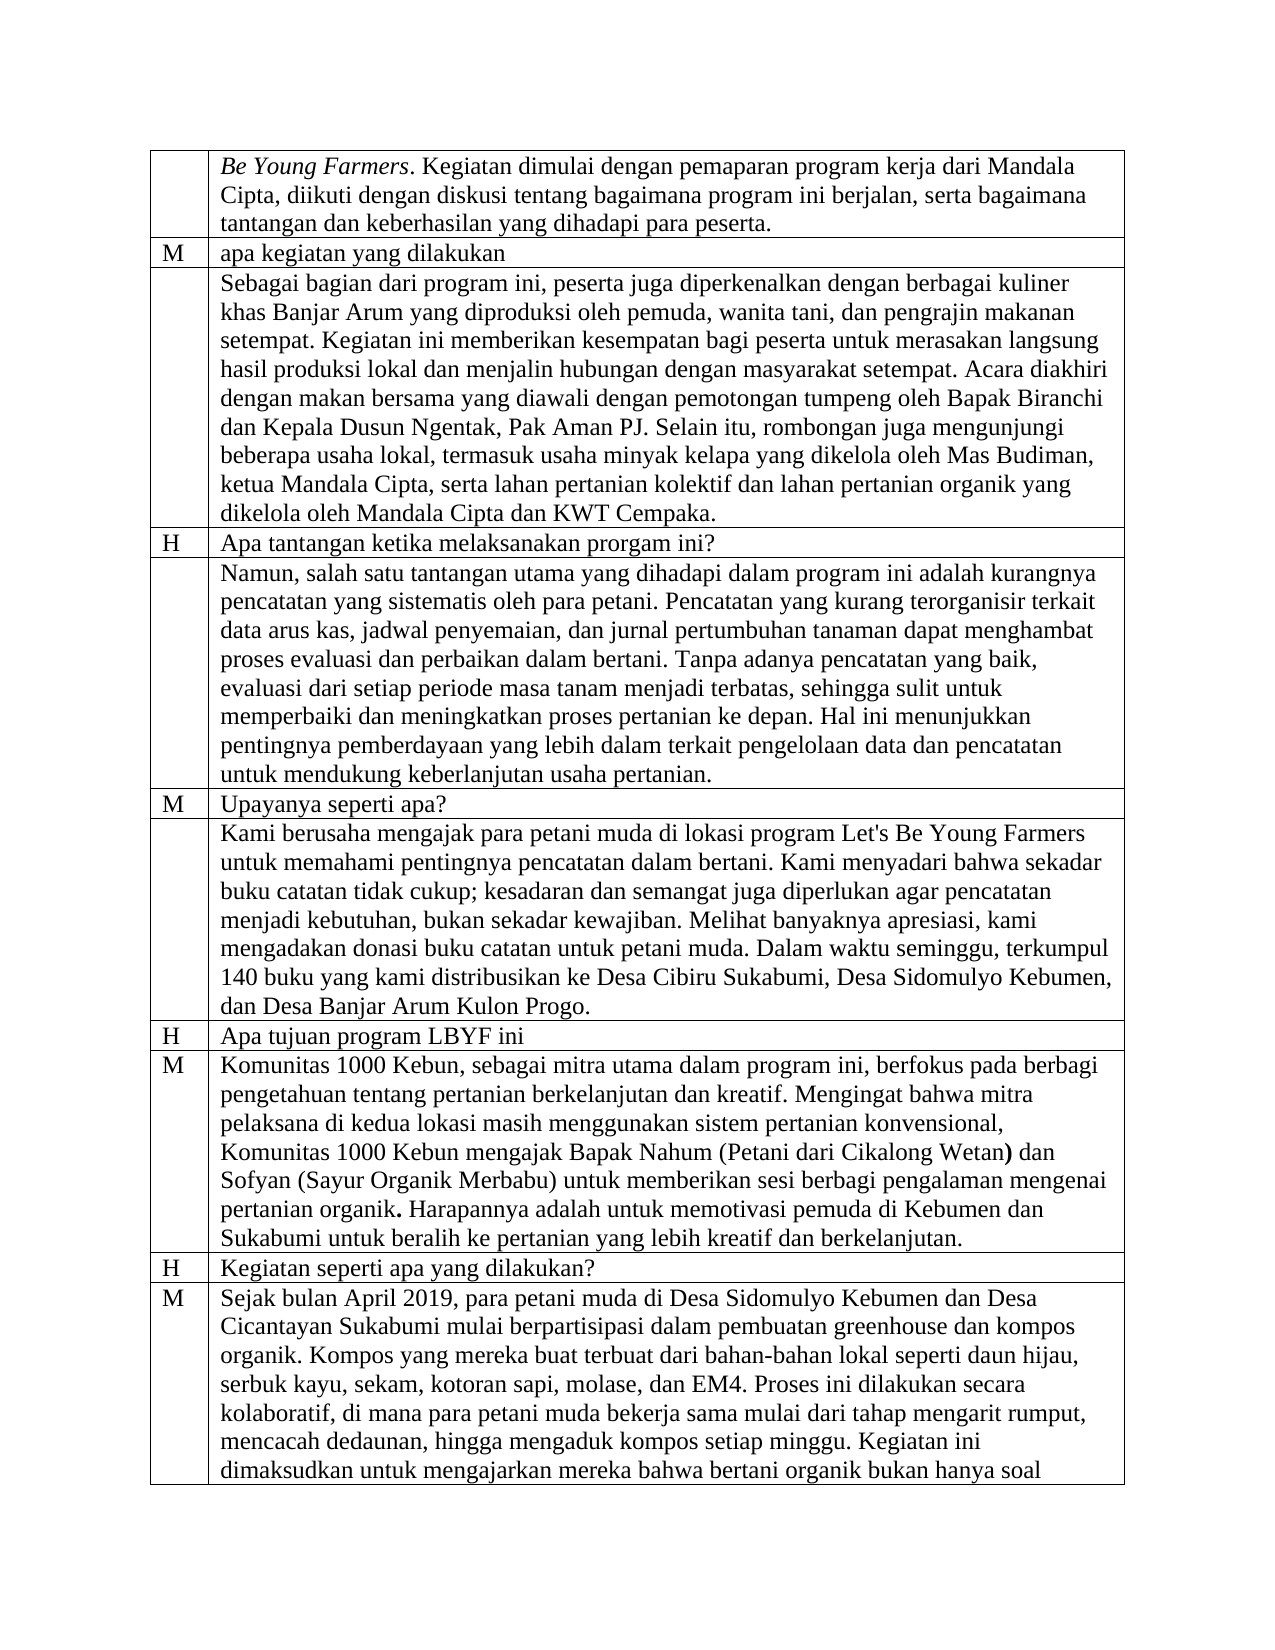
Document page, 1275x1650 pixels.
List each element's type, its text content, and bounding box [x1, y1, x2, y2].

table_cell Namun, salah satu tantangan utama yang dihadapi dalam program ini adalah kurangnya pencatatan yang sistematis oleh para petani. Pencatatan yang kurang terorganisir terkait data arus kas, jadwal penyemaian, dan jurnal pertumbuhan tanaman dapat menghambat proses evaluasi dan perbaikan dalam bertani. Tanpa adanya pencatatan yang baik, evaluasi dari setiap periode masa tanam menjadi terbatas, sehingga sulit untuk memperbaiki dan meningkatkan proses pertanian ke depan. Hal ini menunjukkan pentingnya pemberdayaan yang lebih dalam terkait pengelolaan data dan pencatatan untuk mendukung keberlanjutan usaha pertanian. [209, 558, 1124, 788]
table_cell H [151, 1253, 208, 1282]
table_cell Apa tujuan program LBYF ini [209, 1021, 1124, 1049]
table_cell Kami berusaha mengajak para petani muda di lokasi program Let's Be Young Farmers untuk memahami pentingnya pencatatan dalam bertani. Kami menyadari bahwa sekadar buku catatan tidak cukup; kesadaran dan semangat juga diperlukan agar pencatatan menjadi kebutuhan, bukan sekadar kewajiban. Melihat banyaknya apresiasi, kami mengadakan donasi buku catatan untuk petani muda. Dalam waktu seminggu, terkumpul 140 buku yang kami distribusikan ke Desa Cibiru Sukabumi, Desa Sidomulyo Kebumen, dan Desa Banjar Arum Kulon Progo. [209, 819, 1124, 1020]
table_cell [151, 151, 208, 237]
table_cell M [151, 1051, 208, 1252]
table_cell [151, 819, 208, 1020]
table_cell M [151, 1283, 208, 1484]
table_cell H [151, 1021, 208, 1049]
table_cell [209, 1283, 1124, 1484]
table_cell Apa tantangan ketika melaksanakan prorgam ini? [209, 528, 1124, 557]
table_cell Komunitas 1000 Kebun, sebagai mitra utama dalam program ini, berfokus pada berbagi pengetahuan tentang pertanian berkelanjutan dan kreatif. Mengingat bahwa mitra pelaksana di kedua lokasi masih menggunakan sistem pertanian konvensional, Komunitas 1000 Kebun mengajak Bapak Nahum (Petani dari Cikalong Wetan) dan Sofyan (Sayur Organik Merbabu) untuk memberikan sesi berbagi pengalaman mengenai pertanian organik. Harapannya adalah untuk memotivasi pemuda di Kebumen dan Sukabumi untuk beralih ke pertanian yang lebih kreatif dan berkelanjutan. [209, 1051, 1124, 1252]
table_cell Sebagai bagian dari program ini, peserta juga diperkenalkan dengan berbagai kuliner khas Banjar Arum yang diproduksi oleh pemuda, wanita tani, dan pengrajin makanan setempat. Kegiatan ini memberikan kesempatan bagi peserta untuk merasakan langsung hasil produksi lokal dan menjalin hubungan dengan masyarakat setempat. Acara diakhiri dengan makan bersama yang diawali dengan pemotongan tumpeng oleh Bapak Biranchi dan Kepala Dusun Ngentak, Pak Aman PJ. Selain itu, rombongan juga mengunjungi beberapa usaha lokal, termasuk usaha minyak kelapa yang dikelola oleh Mas Budiman, ketua Mandala Cipta, serta lahan pertanian kolektif dan lahan pertanian organik yang dikelola oleh Mandala Cipta dan KWT Cempaka. [209, 268, 1124, 527]
table_cell M [151, 789, 208, 817]
table_cell H [151, 528, 208, 557]
table_cell [151, 268, 208, 527]
table_cell Kegiatan seperti apa yang dilakukan? [209, 1253, 1124, 1282]
table_cell M [151, 238, 208, 267]
table_cell Upayanya seperti apa? [209, 789, 1124, 817]
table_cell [209, 151, 1124, 237]
table_cell [151, 558, 208, 788]
table_cell apa kegiatan yang dilakukan [209, 238, 1124, 267]
